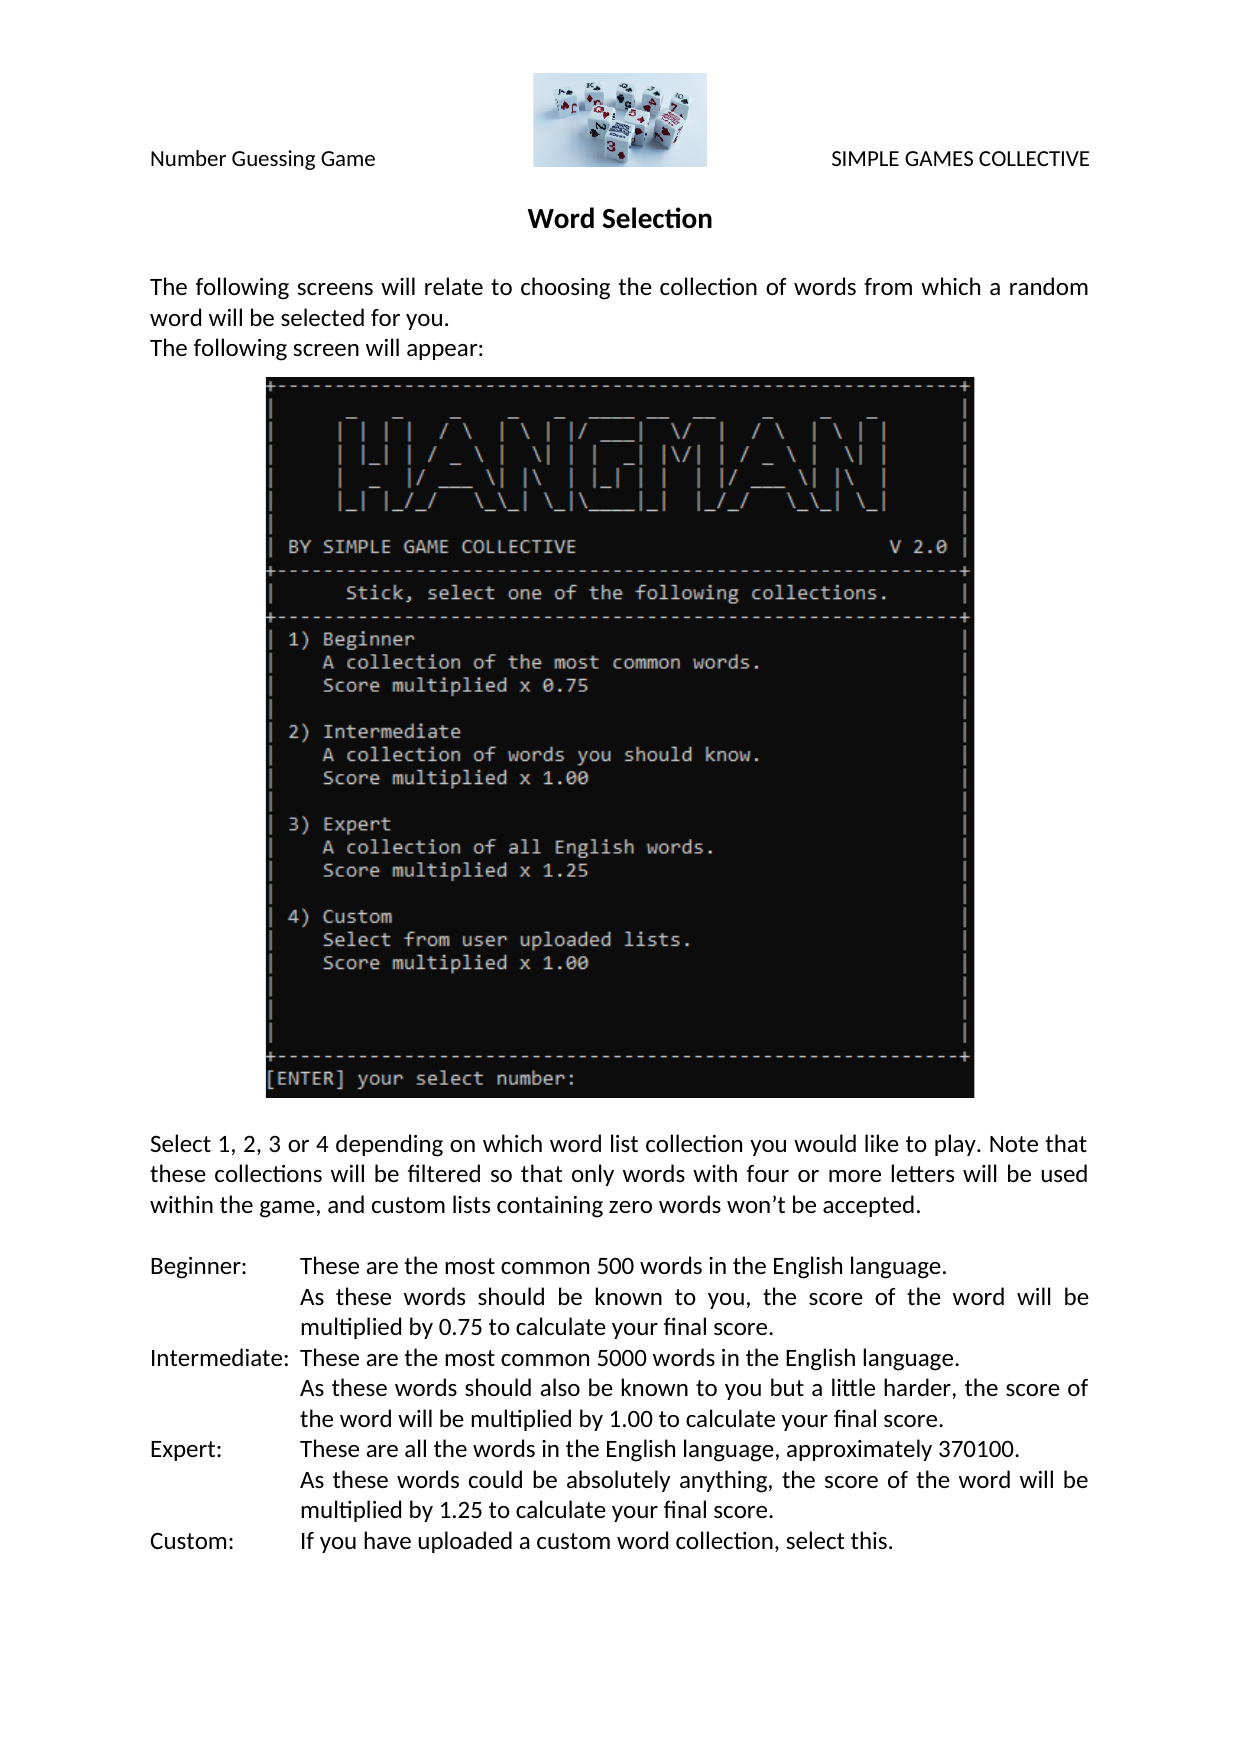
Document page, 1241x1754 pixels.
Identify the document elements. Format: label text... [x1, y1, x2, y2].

text The following screen will appear: [150, 332, 1090, 363]
text Select 1, 2, 3 or 4 depending on which word list collection you would like to play. Note that these collections will be filtered so that only words with four or more letters will be used within the game, and custom lists containing zero words won’t be accepted. [150, 1128, 1090, 1219]
text Word Selection [150, 200, 1090, 236]
picture [533, 73, 707, 167]
text As these words should be known to you, the score of the word will be multiplied by 0.75 to calculate your final score. [300, 1281, 1090, 1342]
text Expert: These are all the words in the English language, approximately 370100. [150, 1433, 1090, 1464]
text As these words should also be known to you but a little harder, the score of the word will be multiplied by 1.00 to calculate your final score. [300, 1372, 1090, 1433]
text As these words could be absolutely anything, the score of the word will be multiplied by 1.25 to calculate your final score. [300, 1464, 1090, 1525]
text Custom: If you have uploaded a custom word collection, select this. [150, 1525, 1090, 1555]
picture [265, 377, 975, 1098]
text Beginner: These are the most common 500 words in the English language. [150, 1250, 1090, 1281]
text Intermediate: These are the most common 5000 words in the English language. [150, 1342, 1090, 1372]
text The following screens will relate to choosing the collection of words from which a random word will be selected for you. [150, 271, 1090, 332]
